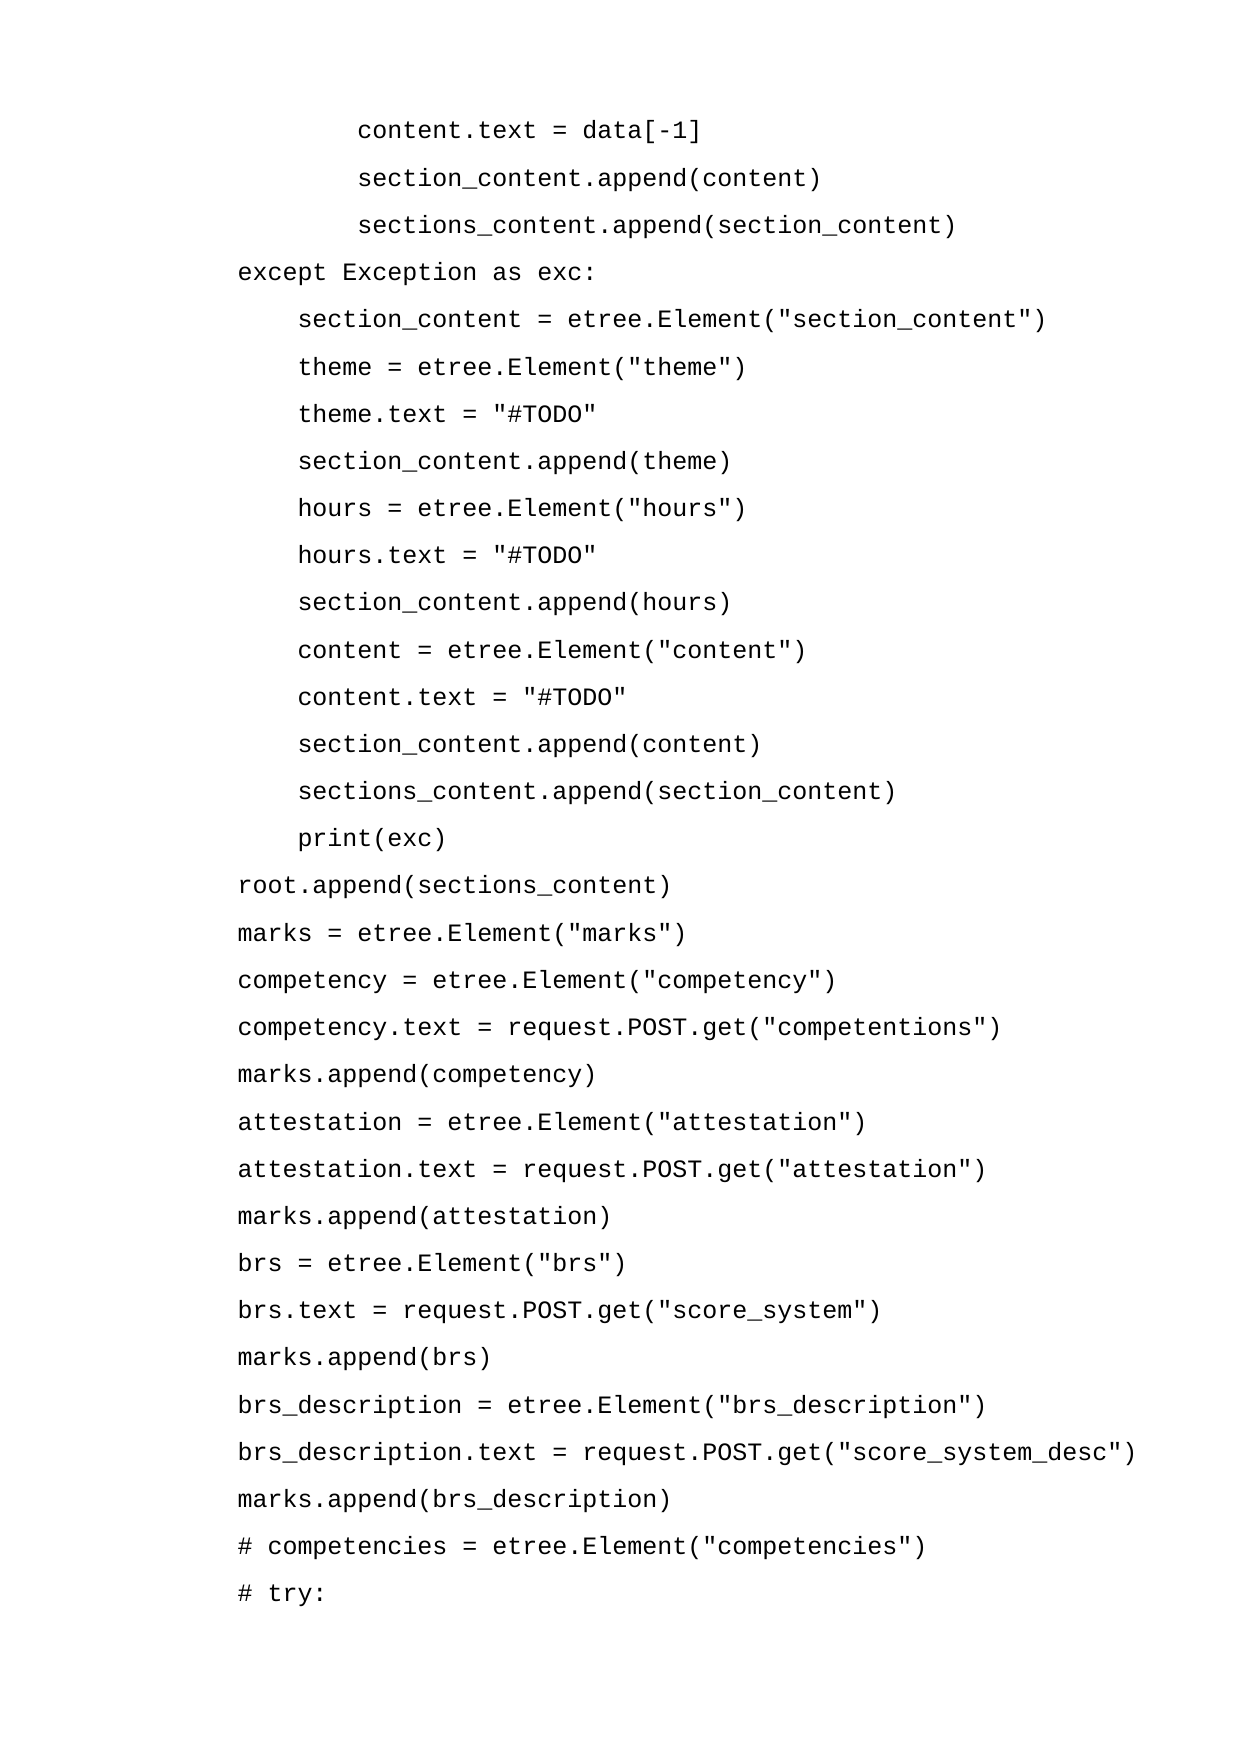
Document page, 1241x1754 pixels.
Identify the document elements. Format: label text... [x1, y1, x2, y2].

text theme.text = "#TODO" [177, 401, 1152, 429]
text content = etree.Element("content") [177, 637, 1152, 666]
text section_content = etree.Element("section_content") [177, 307, 1152, 335]
text except Exception as exc: [177, 260, 1152, 288]
text marks = etree.Element("marks") [177, 920, 1152, 949]
text section_content.append(hours) [177, 590, 1152, 618]
text brs_description = etree.Element("brs_description") [177, 1392, 1152, 1421]
text marks.append(competency) [177, 1062, 1152, 1090]
text sections_content.append(section_content) [177, 779, 1152, 807]
text section_content.append(content) [177, 732, 1152, 760]
text content.text = data[-1] [177, 118, 1152, 146]
text marks.append(brs_description) [177, 1487, 1152, 1515]
text marks.append(brs) [177, 1345, 1152, 1373]
text competency.text = request.POST.get("competentions") [177, 1015, 1152, 1043]
text hours = etree.Element("hours") [177, 496, 1152, 524]
text hours.text = "#TODO" [177, 543, 1152, 571]
text print(exc) [177, 826, 1152, 854]
text section_content.append(content) [177, 165, 1152, 194]
text # competencies = etree.Element("competencies") [177, 1534, 1152, 1562]
text # try: [177, 1581, 1152, 1609]
text brs = etree.Element("brs") [177, 1251, 1152, 1279]
text marks.append(attestation) [177, 1203, 1152, 1232]
text attestation = etree.Element("attestation") [177, 1109, 1152, 1137]
text brs.text = request.POST.get("score_system") [177, 1298, 1152, 1326]
text theme = etree.Element("theme") [177, 354, 1152, 382]
text competency = etree.Element("competency") [177, 967, 1152, 996]
text section_content.append(theme) [177, 448, 1152, 477]
text attestation.text = request.POST.get("attestation") [177, 1156, 1152, 1184]
text brs_description.text = request.POST.get("score_system_desc") [177, 1439, 1152, 1468]
text content.text = "#TODO" [177, 684, 1152, 713]
text sections_content.append(section_content) [177, 212, 1152, 241]
text root.append(sections_content) [177, 873, 1152, 901]
